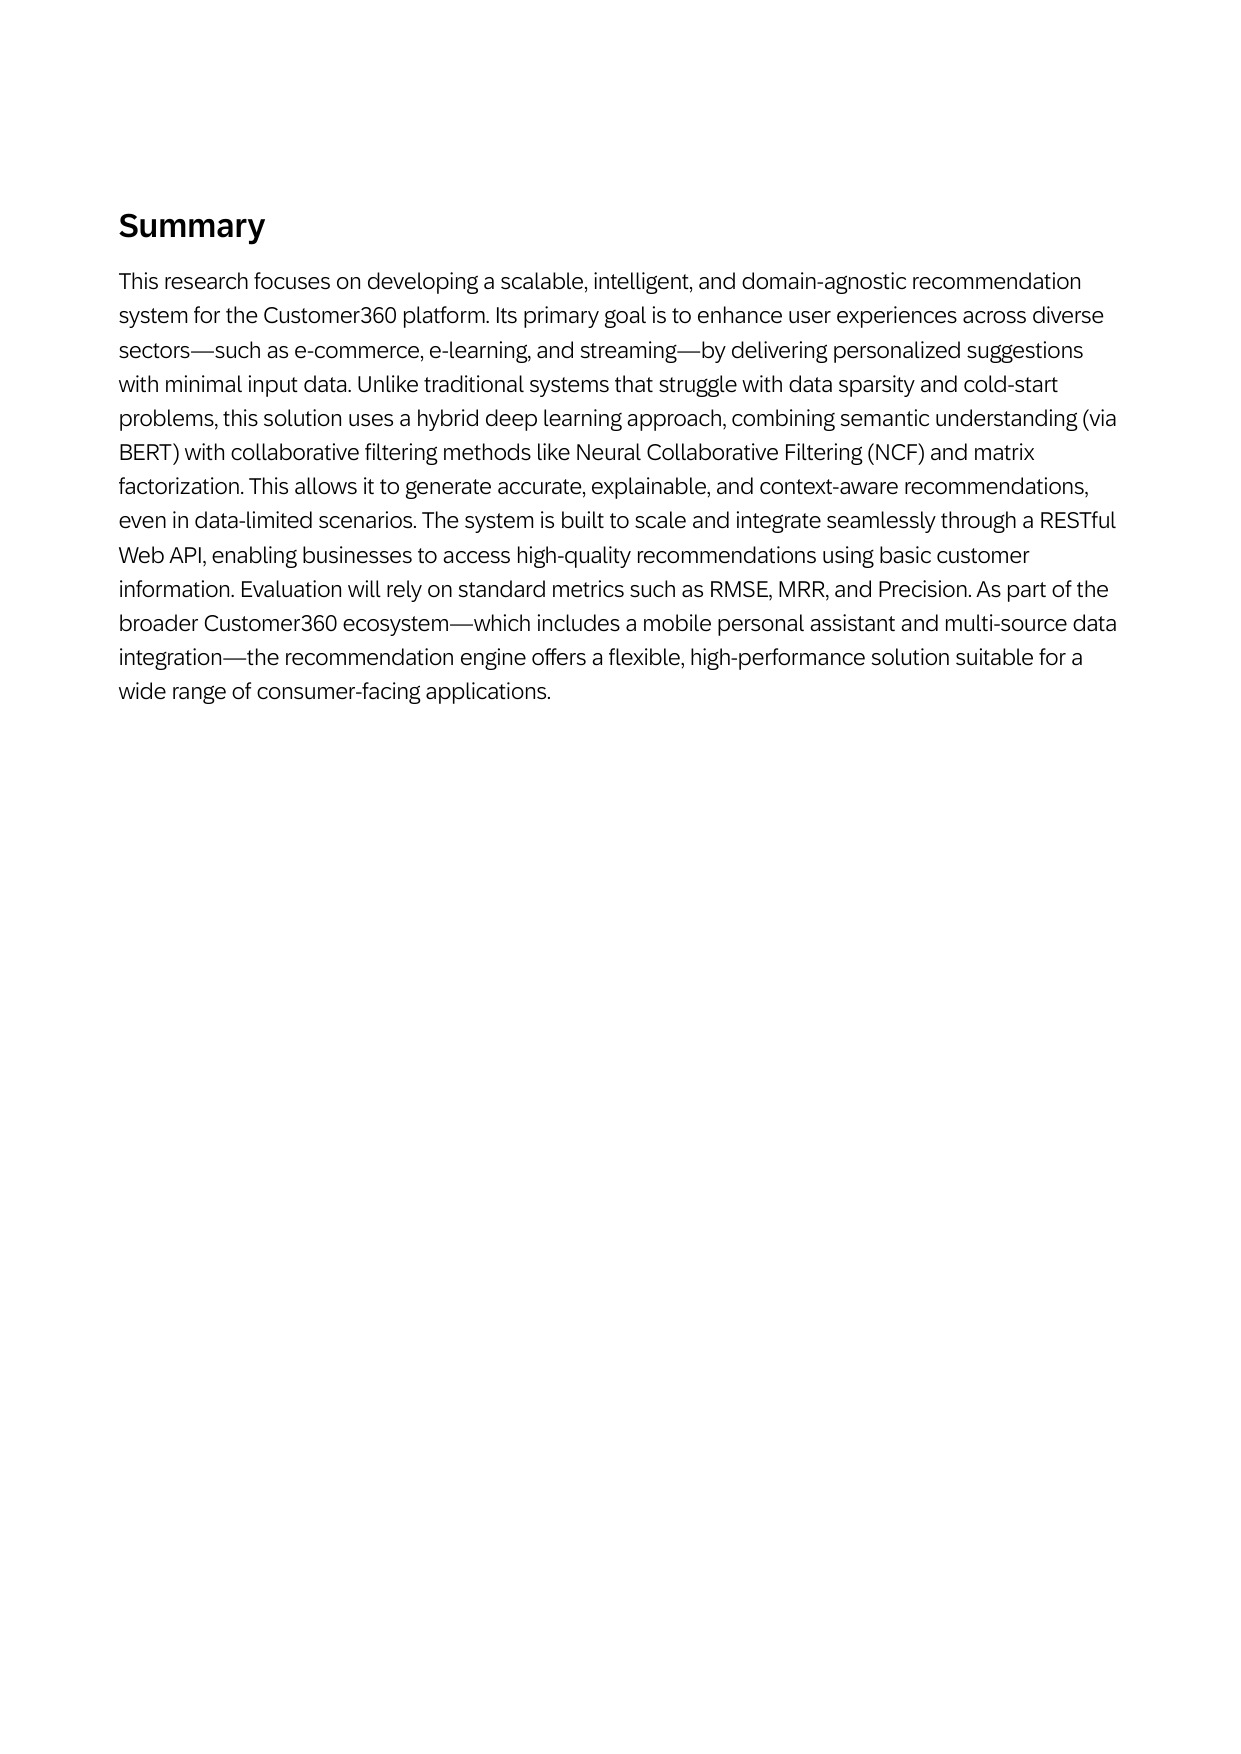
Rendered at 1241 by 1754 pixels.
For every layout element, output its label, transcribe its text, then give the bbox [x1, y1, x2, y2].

text This research focuses on developing a scalable, intelligent, and domain-agnostic recommendation system for the Customer360 platform. Its primary goal is to enhance user experiences across diverse sectors—such as e-commerce, e-learning, and streaming—by delivering personalized suggestions with minimal input data. Unlike traditional systems that struggle with data sparsity and cold-start problems, this solution uses a hybrid deep learning approach, combining semantic understanding (via BERT) with collaborative filtering methods like Neural Collaborative Filtering (NCF) and matrix factorization. This allows it to generate accurate, explainable, and context-aware recommendations, even in data-limited scenarios. The system is built to scale and integrate seamlessly through a RESTful Web API, enabling businesses to access high-quality recommendations using basic customer information. Evaluation will rely on standard metrics such as RMSE, MRR, and Precision. As part of the broader Customer360 ecosystem—which includes a mobile personal assistant and multi-source data integration—the recommendation engine offers a flexible, high-performance solution suitable for a wide range of consumer-facing applications. [118, 268, 1122, 705]
subtitle Summary [118, 206, 1122, 244]
